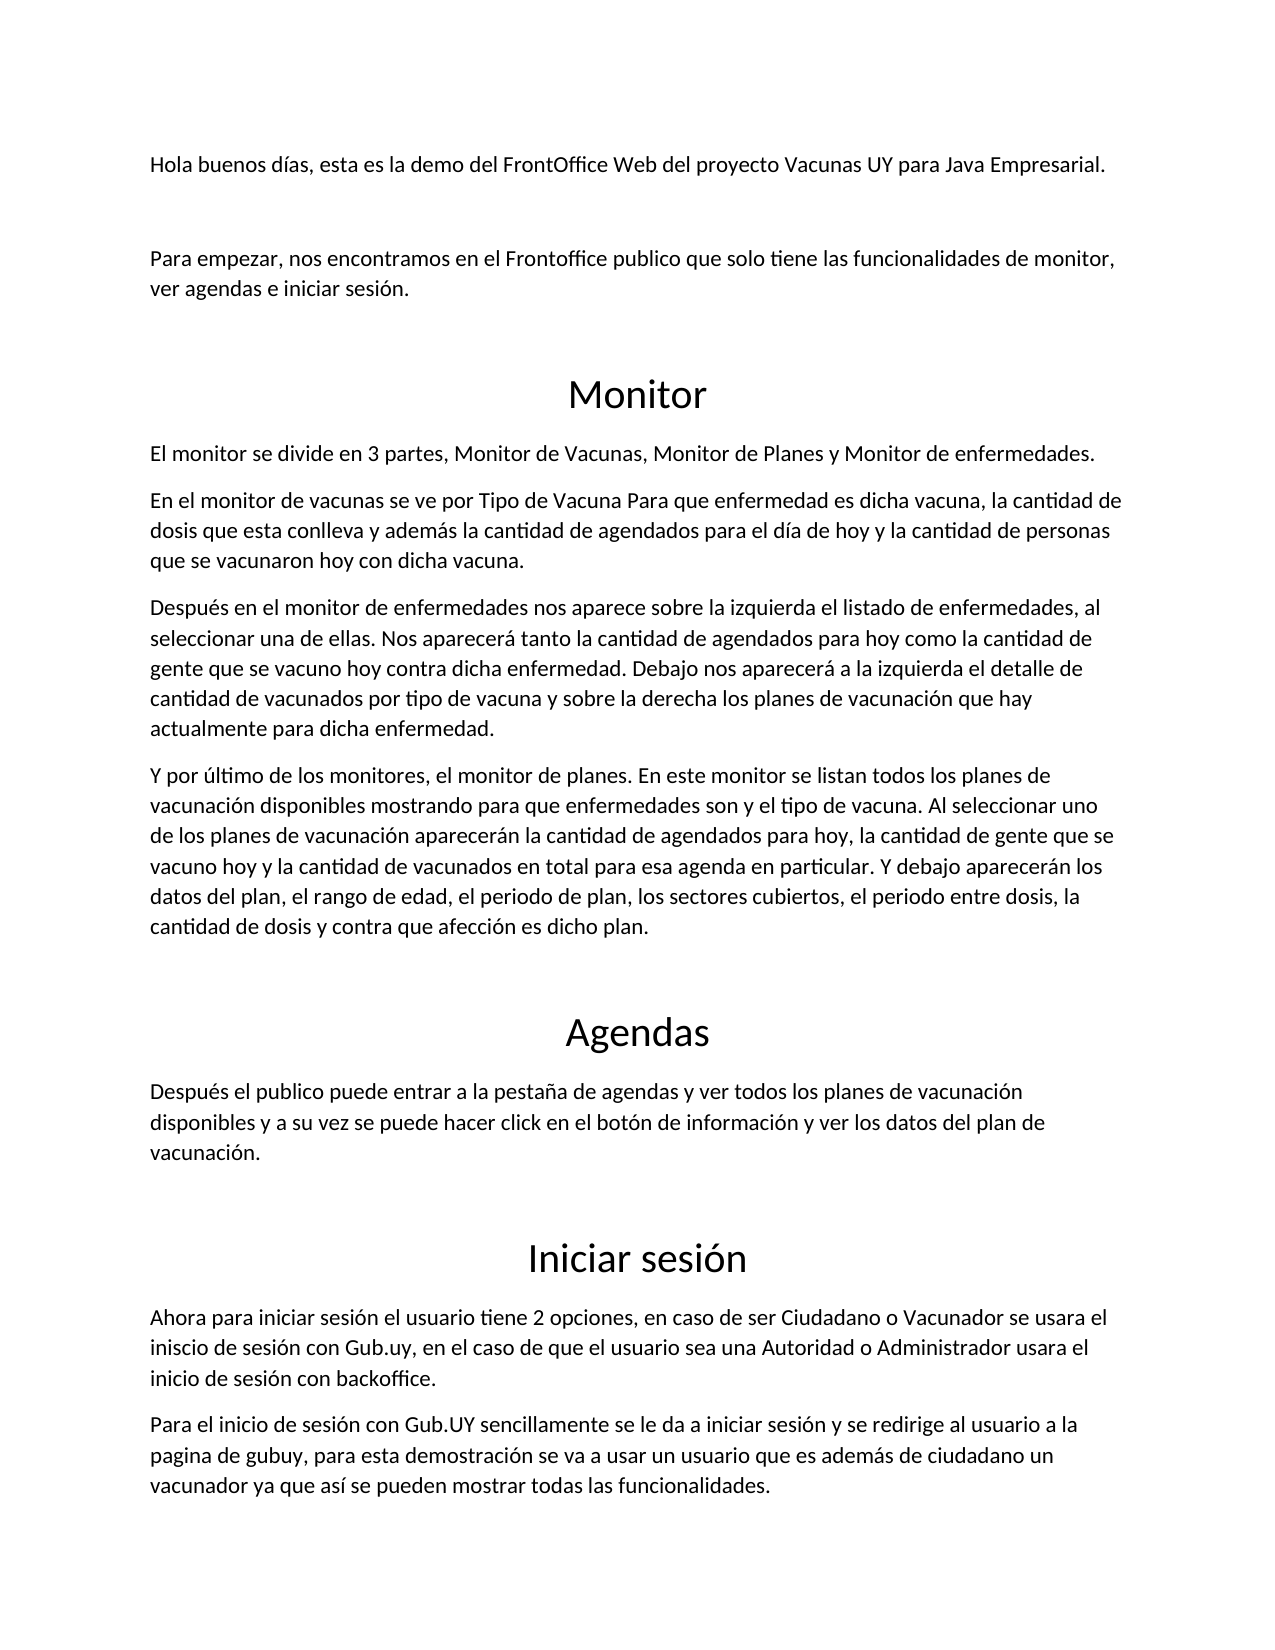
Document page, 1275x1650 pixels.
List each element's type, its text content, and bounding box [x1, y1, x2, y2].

text Y por último de los monitores, el monitor de planes. En este monitor se listan todos los planes de vacunación disponibles mostrando para que enfermedades son y el tipo de vacuna. Al seleccionar uno de los planes de vacunación aparecerán la cantidad de agendados para hoy, la cantidad de gente que se vacuno hoy y la cantidad de vacunados en total para esa agenda en particular. Y debajo aparecerán los datos del plan, el rango de edad, el periodo de plan, los sectores cubiertos, el periodo entre dosis, la cantidad de dosis y contra que afección es dicho plan. [150, 761, 1125, 940]
text Ahora para iniciar sesión el usuario tiene 2 opciones, en caso de ser Ciudadano o Vacunador se usara el iniscio de sesión con Gub.uy, en el caso de que el usuario sea una Autoridad o Administrador usara el inicio de sesión con backoffice. [150, 1303, 1125, 1392]
text Después el publico puede entrar a la pestaña de agendas y ver todos los planes de vacunación disponibles y a su vez se puede hacer click en el botón de información y ver los datos del plan de vacunación. [150, 1077, 1125, 1166]
text Para el inicio de sesión con Gub.UY sencillamente se le da a iniciar sesión y se redirige al usuario a la pagina de gubuy, para esta demostración se va a usar un usuario que es además de ciudadano un vacunador ya que así se pueden mostrar todas las funcionalidades. [150, 1411, 1125, 1499]
text Después en el monitor de enfermedades nos aparece sobre la izquierda el listado de enfermedades, al seleccionar una de ellas. Nos aparecerá tanto la cantidad de agendados para hoy como la cantidad de gente que se vacuno hoy contra dicha enfermedad. Debajo nos aparecerá a la izquierda el detalle de cantidad de vacunados por tipo de vacuna y sobre la derecha los planes de vacunación que hay actualmente para dicha enfermedad. [150, 593, 1125, 742]
text Iniciar sesión [150, 1232, 1125, 1282]
text El monitor se divide en 3 partes, Monitor de Vacunas, Monitor de Planes y Monitor de enfermedades. [150, 439, 1125, 467]
text Monitor [150, 368, 1125, 418]
text Hola buenos días, esta es la demo del FrontOffice Web del proyecto Vacunas UY para Java Empresarial. [150, 150, 1125, 178]
text En el monitor de vacunas se ve por Tipo de Vacuna Para que enfermedad es dicha vacuna, la cantidad de dosis que esta conlleva y además la cantidad de agendados para el día de hoy y la cantidad de personas que se vacunaron hoy con dicha vacuna. [150, 486, 1125, 574]
text Para empezar, nos encontramos en el Frontoffice publico que solo tiene las funcionalidades de monitor, ver agendas e iniciar sesión. [150, 244, 1125, 302]
text Agendas [150, 1006, 1125, 1057]
